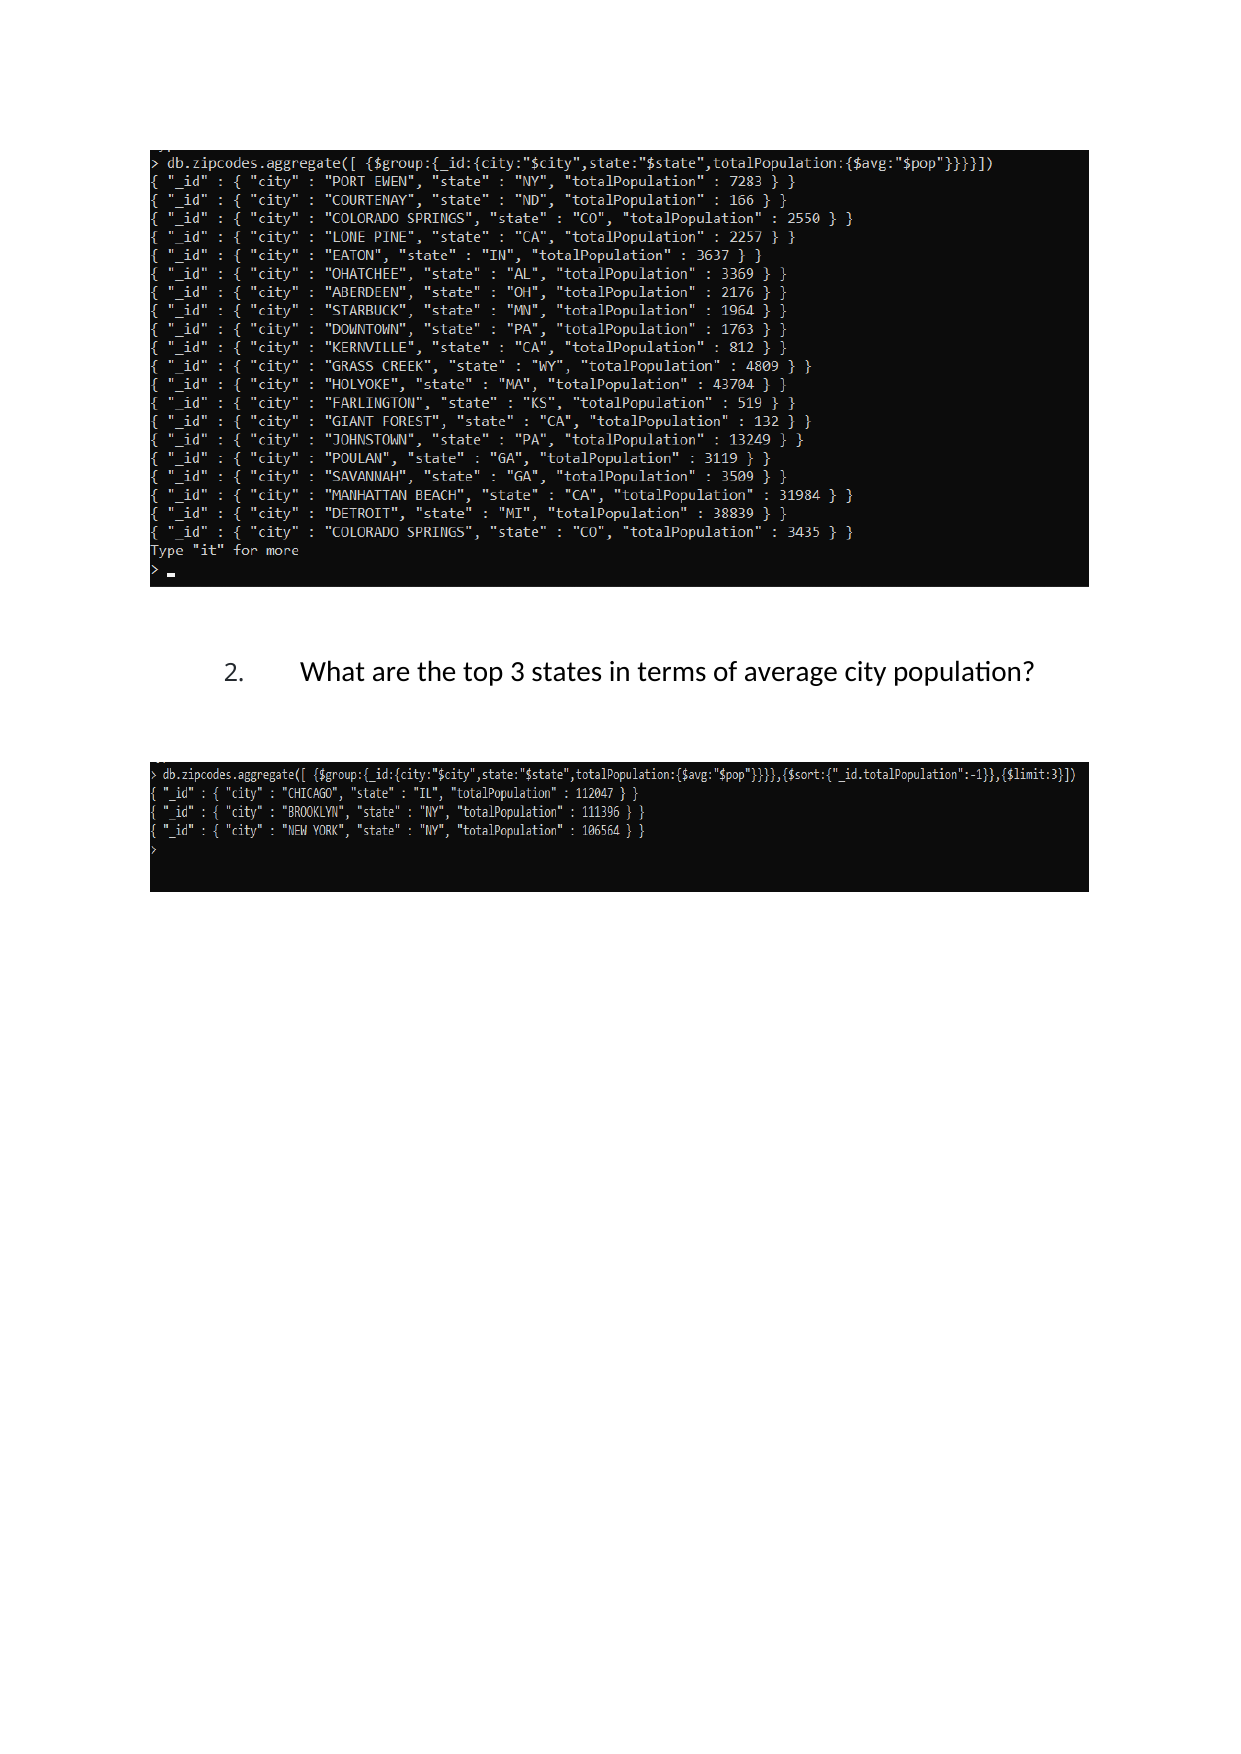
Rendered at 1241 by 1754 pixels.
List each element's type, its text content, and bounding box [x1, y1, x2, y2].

picture [150, 150, 1089, 587]
picture [150, 762, 1089, 892]
list What are the top 3 states in terms of average city population? [223, 653, 1090, 688]
